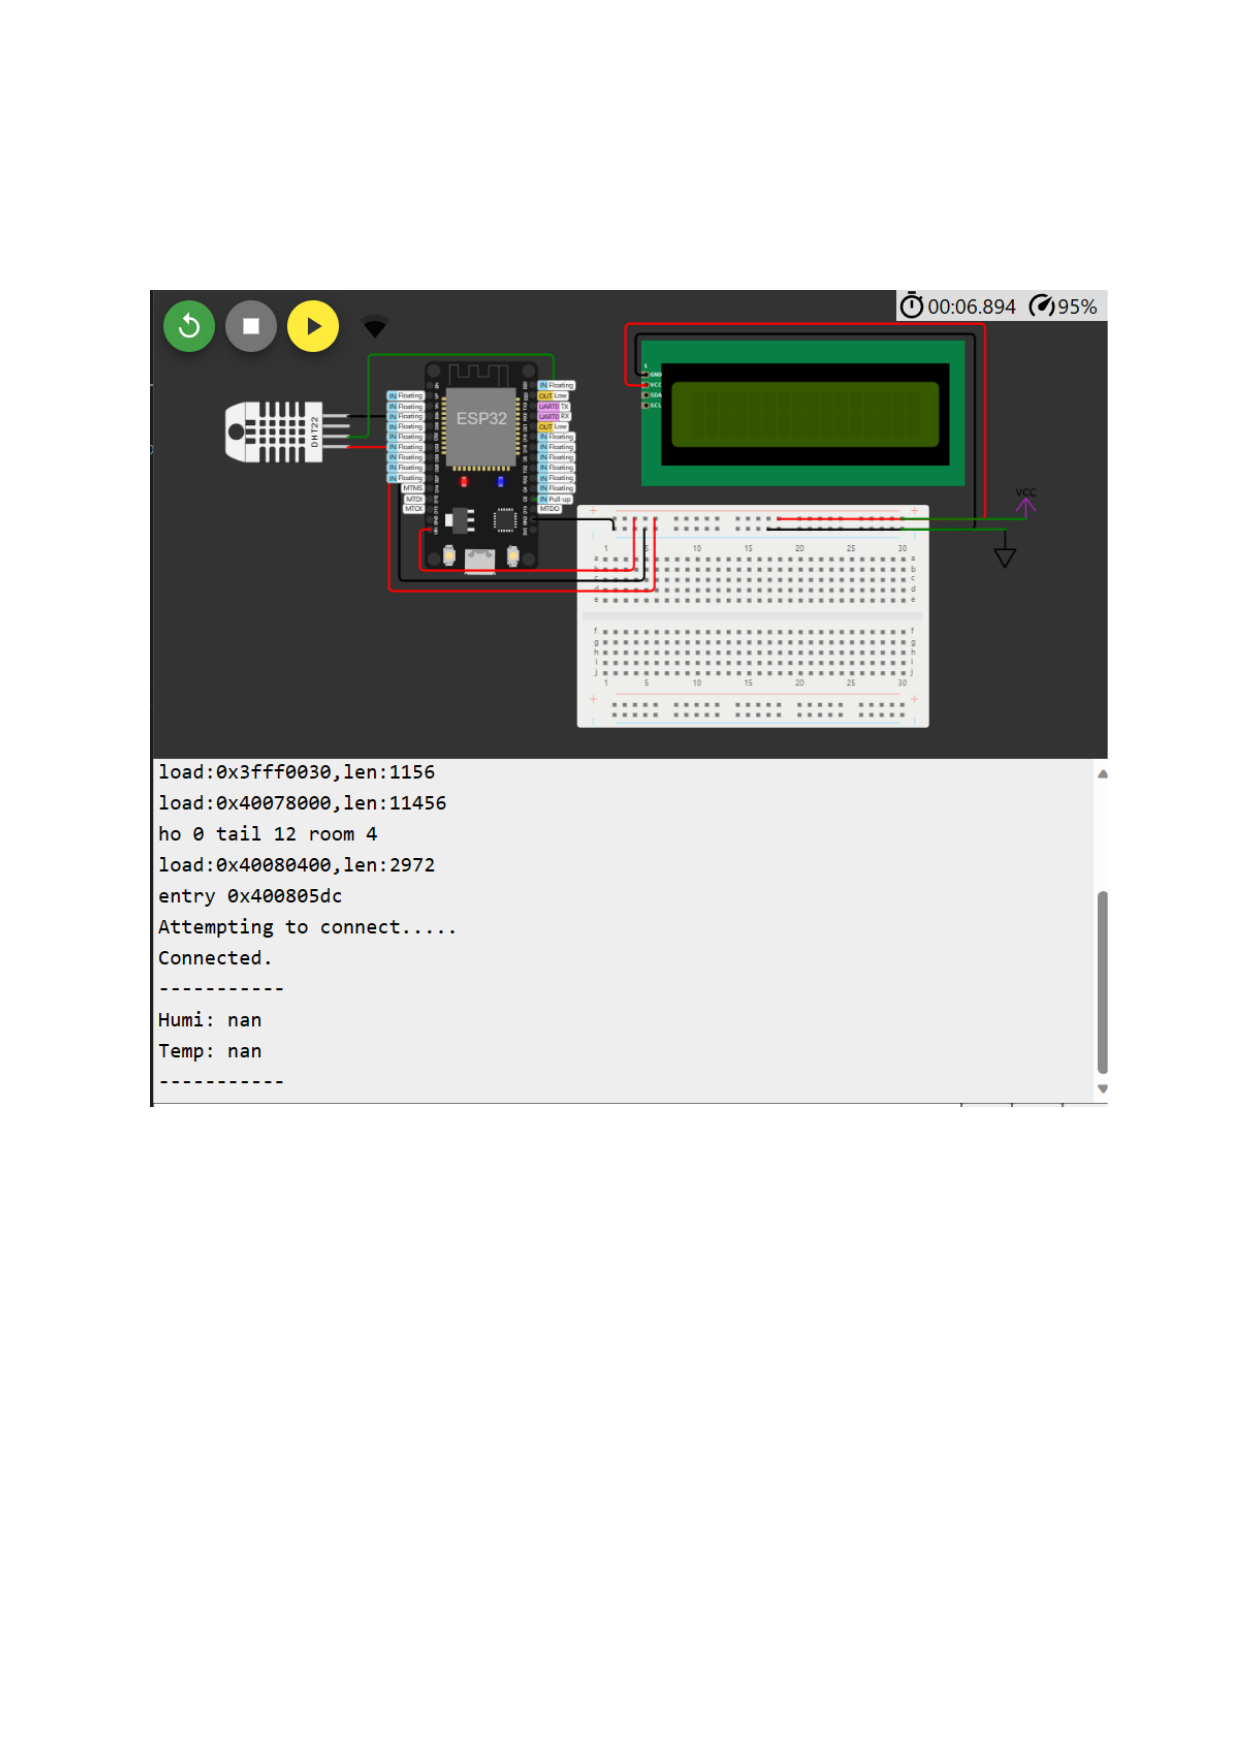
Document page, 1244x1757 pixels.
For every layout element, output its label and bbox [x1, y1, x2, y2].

picture [150, 290, 1108, 1107]
